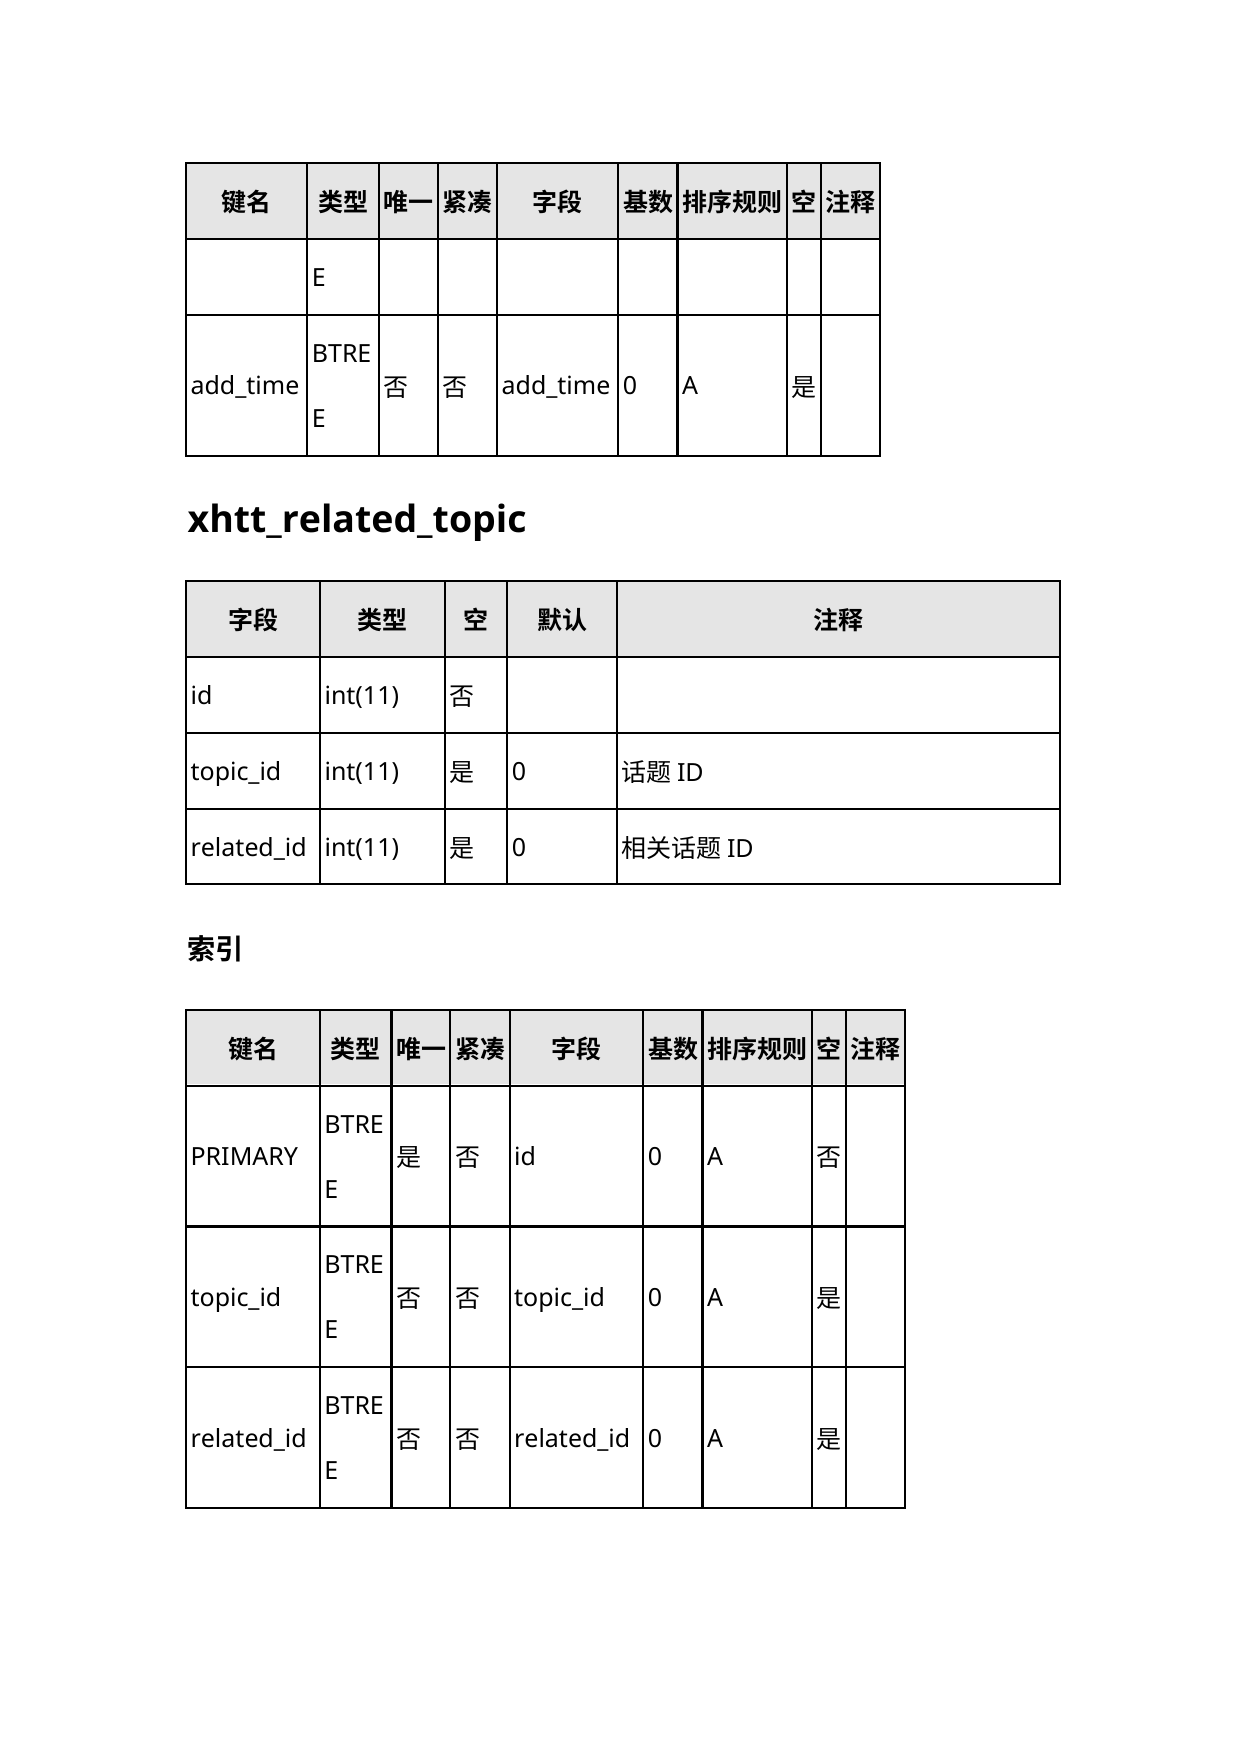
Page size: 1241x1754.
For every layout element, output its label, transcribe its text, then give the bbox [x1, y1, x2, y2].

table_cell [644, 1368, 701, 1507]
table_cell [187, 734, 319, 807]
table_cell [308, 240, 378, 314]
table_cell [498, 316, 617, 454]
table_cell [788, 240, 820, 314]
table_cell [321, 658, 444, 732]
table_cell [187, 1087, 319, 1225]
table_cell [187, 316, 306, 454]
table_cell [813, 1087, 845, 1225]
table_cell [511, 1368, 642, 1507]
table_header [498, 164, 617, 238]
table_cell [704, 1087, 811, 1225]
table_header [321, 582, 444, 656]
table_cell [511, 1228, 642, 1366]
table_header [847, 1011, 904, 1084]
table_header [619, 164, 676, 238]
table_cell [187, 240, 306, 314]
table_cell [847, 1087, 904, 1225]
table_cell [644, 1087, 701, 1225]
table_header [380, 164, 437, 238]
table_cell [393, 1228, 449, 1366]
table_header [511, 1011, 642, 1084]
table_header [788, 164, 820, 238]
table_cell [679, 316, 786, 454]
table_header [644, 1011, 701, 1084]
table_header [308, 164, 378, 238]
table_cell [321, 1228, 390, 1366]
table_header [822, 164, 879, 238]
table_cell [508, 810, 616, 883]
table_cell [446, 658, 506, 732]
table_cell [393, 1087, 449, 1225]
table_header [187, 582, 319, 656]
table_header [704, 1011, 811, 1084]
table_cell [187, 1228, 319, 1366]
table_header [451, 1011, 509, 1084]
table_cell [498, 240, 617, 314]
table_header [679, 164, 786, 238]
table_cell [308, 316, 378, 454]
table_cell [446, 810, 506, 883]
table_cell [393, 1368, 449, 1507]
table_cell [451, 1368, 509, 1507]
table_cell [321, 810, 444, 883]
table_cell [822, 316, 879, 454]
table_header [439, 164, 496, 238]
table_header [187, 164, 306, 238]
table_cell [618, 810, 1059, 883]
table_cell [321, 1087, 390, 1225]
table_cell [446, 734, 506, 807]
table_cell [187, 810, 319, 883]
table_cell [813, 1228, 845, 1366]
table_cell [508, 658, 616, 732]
subtitle xhtt_related_topic [187, 486, 1053, 551]
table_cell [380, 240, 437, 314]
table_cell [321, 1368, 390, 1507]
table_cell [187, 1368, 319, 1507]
subtitle 索引 [187, 914, 1053, 979]
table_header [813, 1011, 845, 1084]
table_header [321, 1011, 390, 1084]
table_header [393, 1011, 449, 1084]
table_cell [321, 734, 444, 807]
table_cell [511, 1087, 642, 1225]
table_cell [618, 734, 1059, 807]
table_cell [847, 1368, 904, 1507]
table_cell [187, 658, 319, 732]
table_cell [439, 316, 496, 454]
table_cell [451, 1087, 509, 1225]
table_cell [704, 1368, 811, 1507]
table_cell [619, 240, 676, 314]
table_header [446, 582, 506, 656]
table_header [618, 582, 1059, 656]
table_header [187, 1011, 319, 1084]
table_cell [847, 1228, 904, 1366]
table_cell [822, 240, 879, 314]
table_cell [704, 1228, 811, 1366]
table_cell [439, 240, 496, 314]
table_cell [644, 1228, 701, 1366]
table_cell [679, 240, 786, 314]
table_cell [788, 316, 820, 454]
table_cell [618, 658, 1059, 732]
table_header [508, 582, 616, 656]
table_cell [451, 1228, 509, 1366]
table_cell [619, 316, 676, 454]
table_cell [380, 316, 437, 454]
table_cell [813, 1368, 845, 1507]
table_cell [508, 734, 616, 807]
